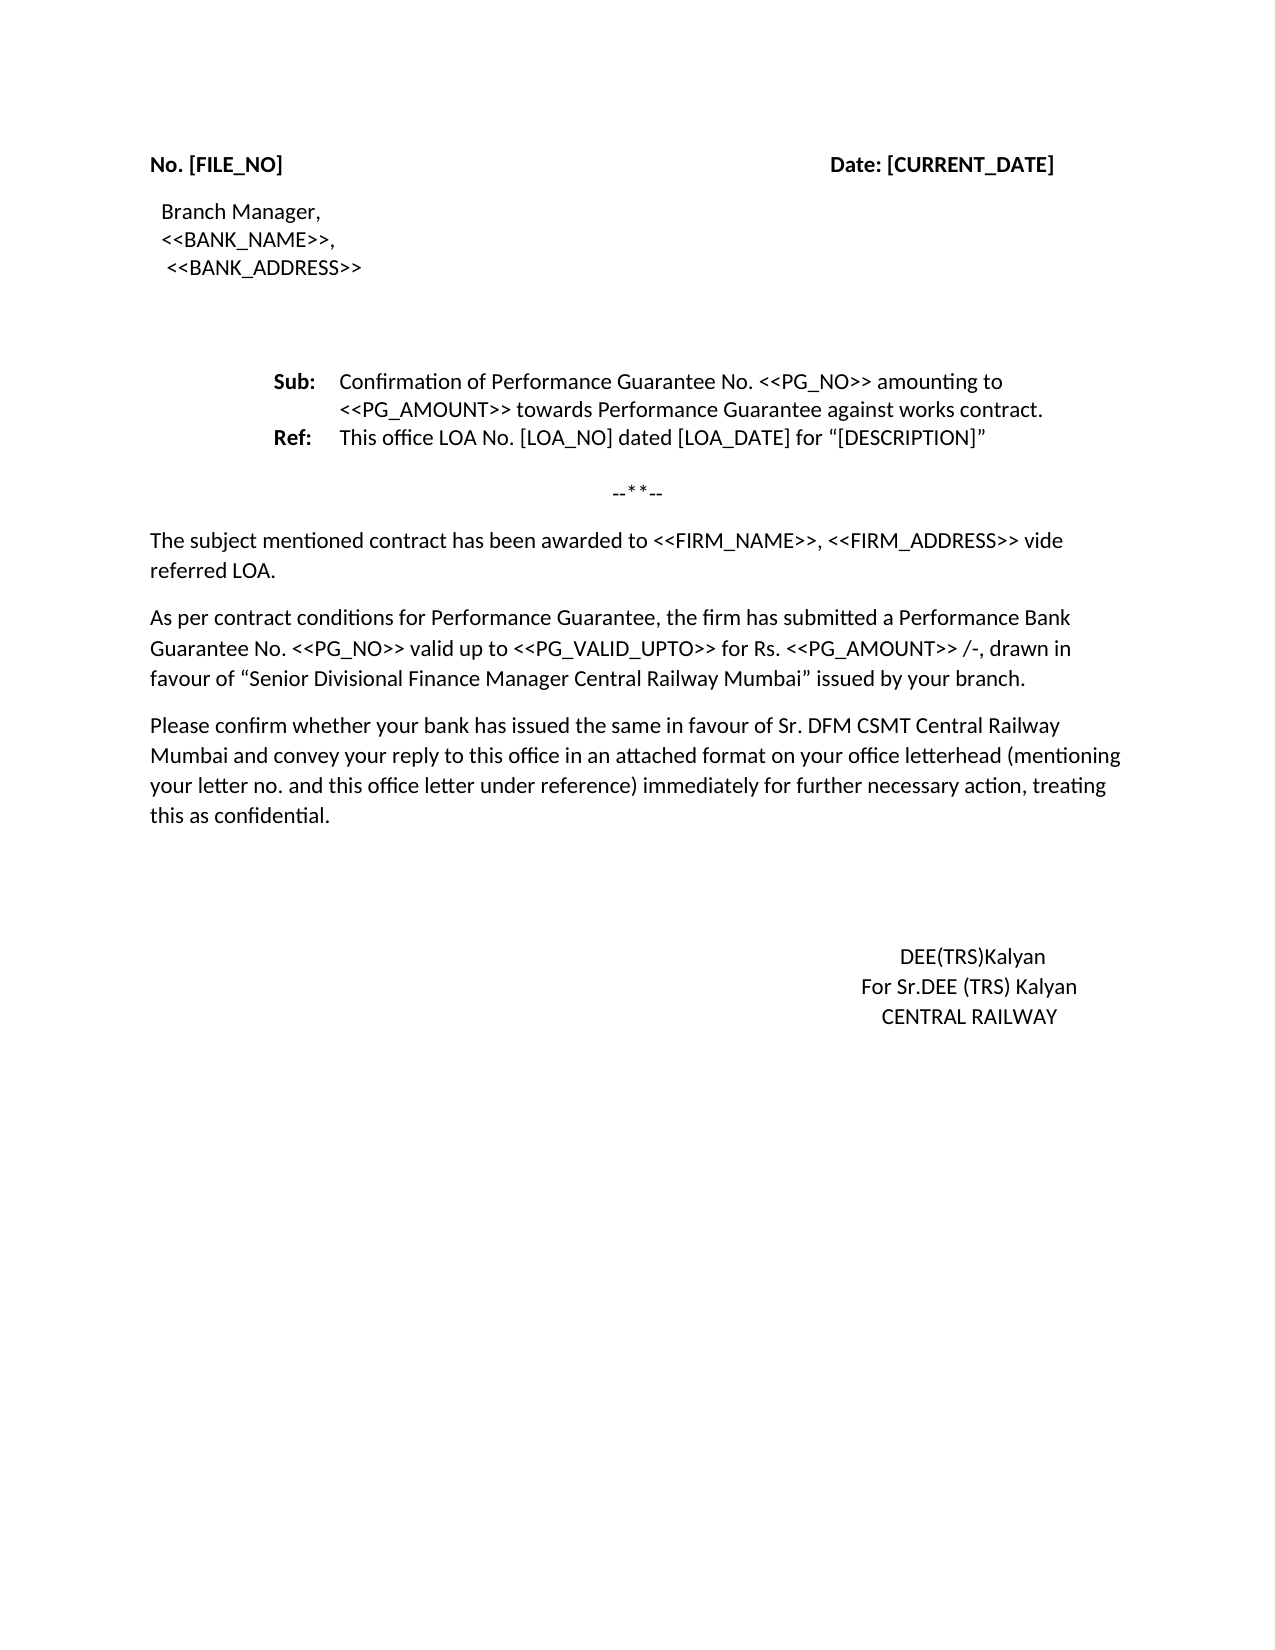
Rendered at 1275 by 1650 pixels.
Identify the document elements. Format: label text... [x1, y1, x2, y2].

table_cell This office LOA No. [LOA_NO] dated [LOA_DATE] for “[DESCRIPTION]” [328, 424, 1124, 479]
table_cell Confirmation of Performance Guarantee No. <<PG_NO>> amounting to <<PG_AMOUNT>> towards Performance Guarantee against works contract. [328, 368, 1124, 423]
text Please confirm whether your bank has issued the same in favour of Sr. DFM CSMT Central Railway Mumbai and convey your reply to this office in an attached format on your office letterhead (mentioning your letter no. and this office letter under reference) immediately for further necessary action, treating this as confidential. [150, 711, 1125, 829]
table_cell Sub: [263, 368, 328, 423]
text No. [FILE_NO] Date: [CURRENT_DATE] [150, 150, 1125, 178]
table_header Branch Manager, <<BANK_NAME>>, <<BANK_ADDRESS>> [150, 197, 511, 367]
text The subject mentioned contract has been awarded to <<FIRM_NAME>>, <<FIRM_ADDRESS>> vide referred LOA. [150, 526, 1125, 585]
text DEE(TRS)Kalyan [825, 942, 1125, 970]
table_cell Ref: [263, 424, 328, 479]
text As per contract conditions for Performance Guarantee, the firm has submitted a Performance Bank Guarantee No. <<PG_NO>> valid up to <<PG_VALID_UPTO>> for Rs. <<PG_AMOUNT>> /-, drawn in favour of “Senior Divisional Finance Manager Central Railway Mumbai” issued by your branch. [150, 603, 1125, 692]
text --**-- [150, 479, 1125, 508]
text CENTRAL RAILWAY [825, 1002, 1125, 1031]
text For Sr.DEE (TRS) Kalyan [825, 972, 1125, 1000]
